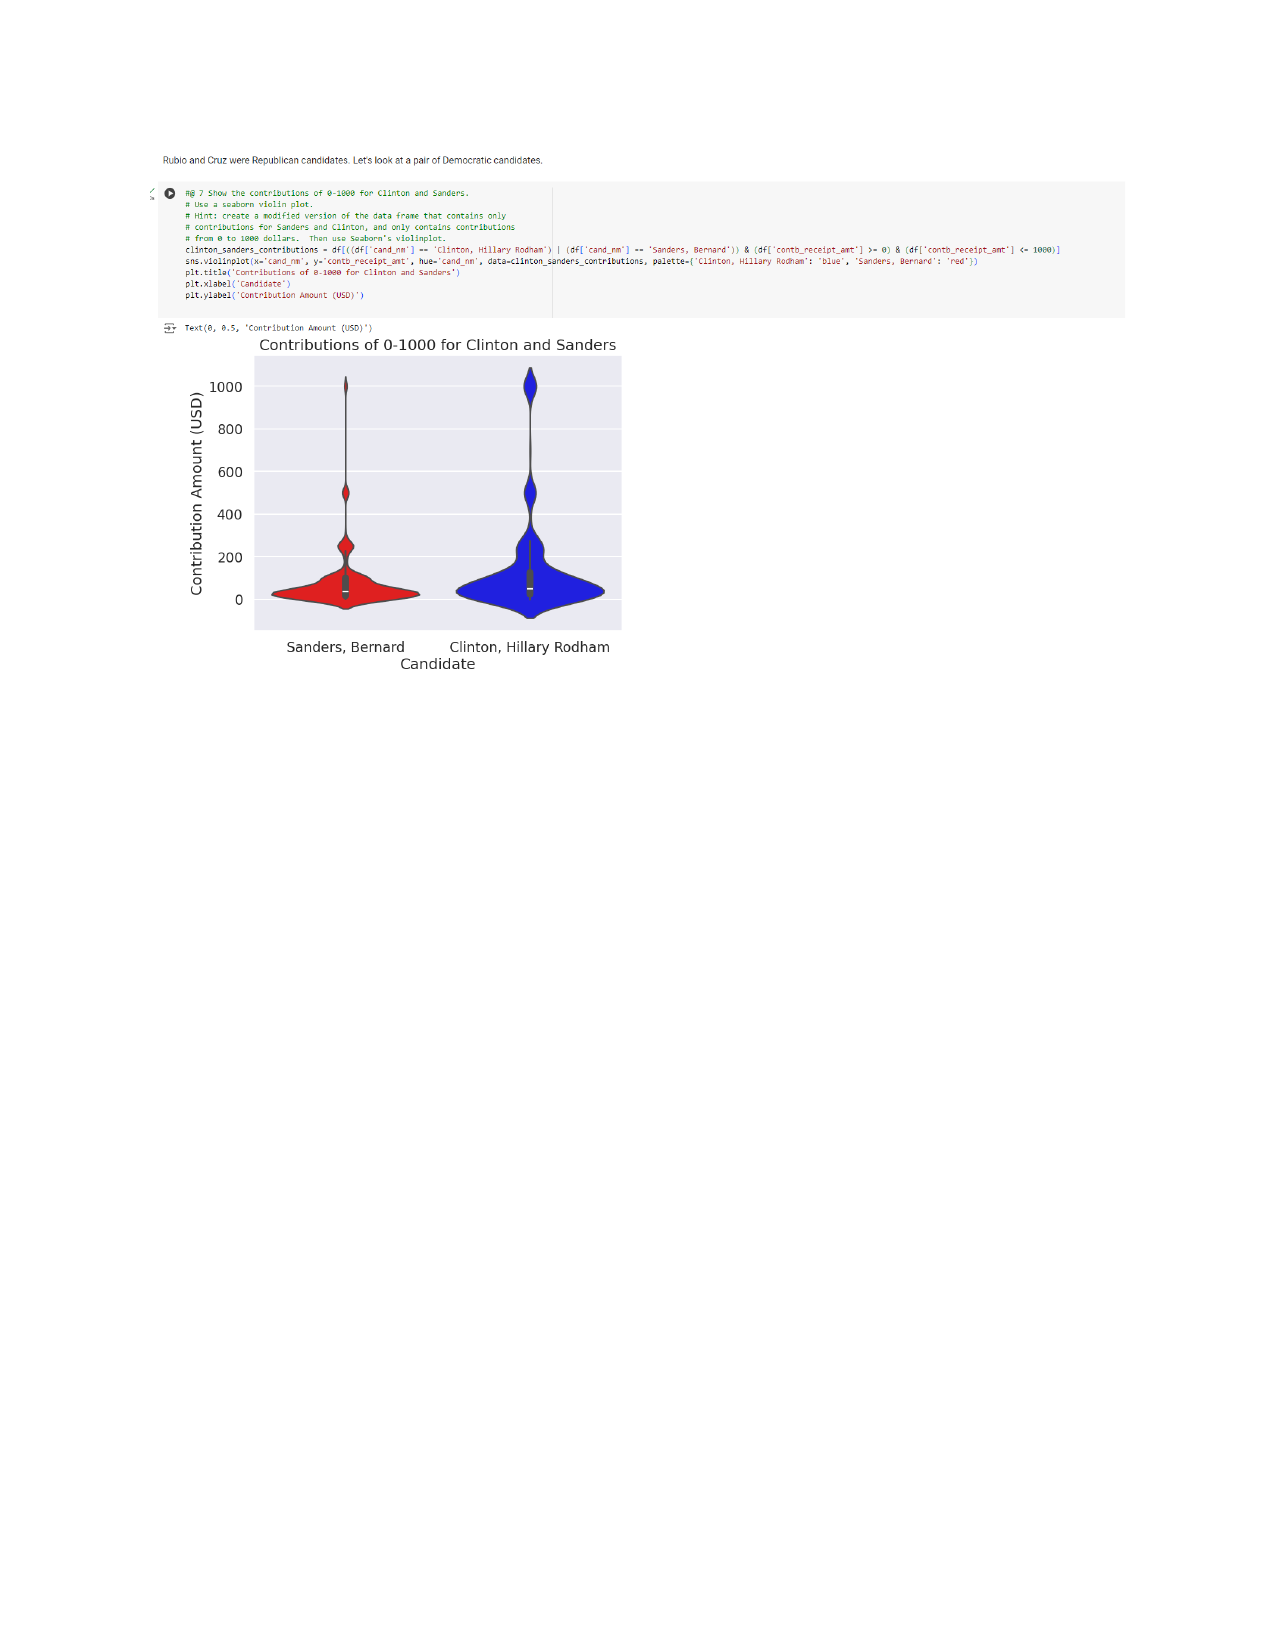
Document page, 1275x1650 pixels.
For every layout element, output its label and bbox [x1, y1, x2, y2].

picture [150, 150, 1125, 685]
